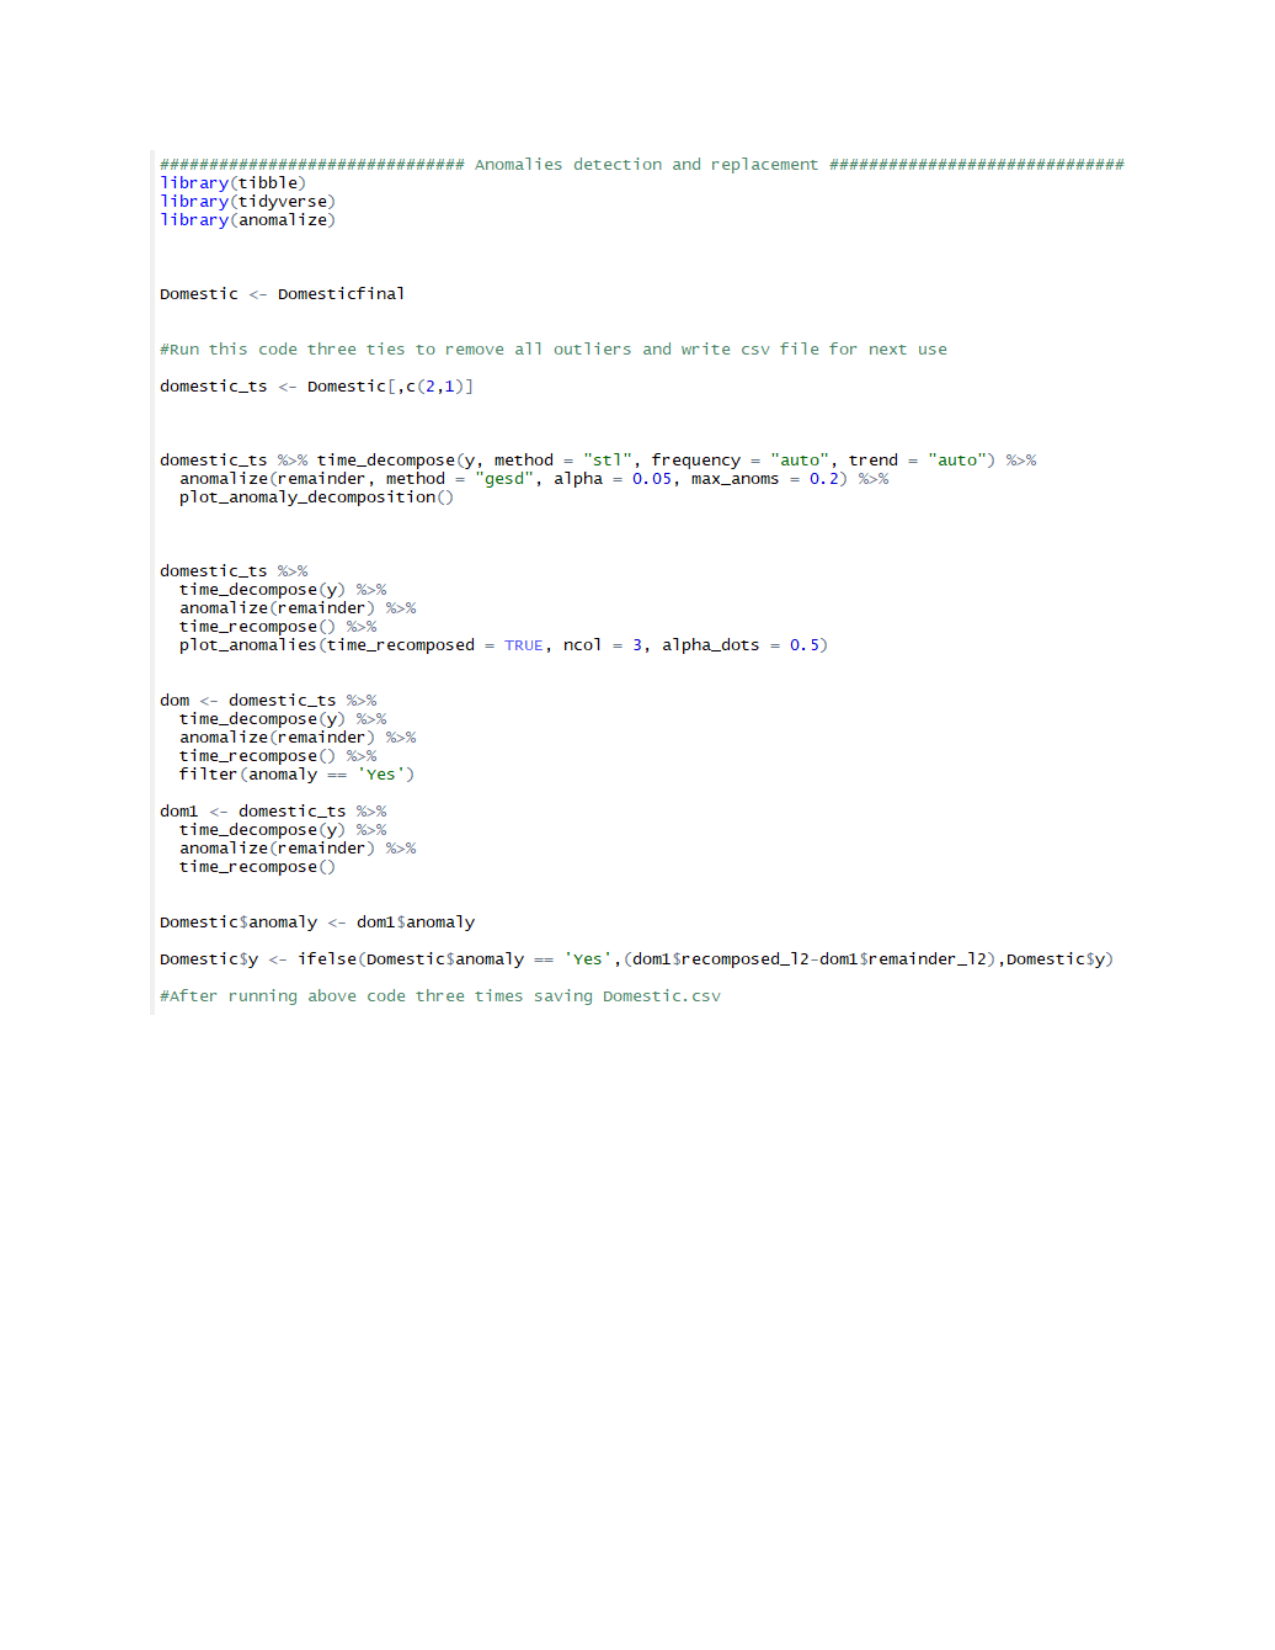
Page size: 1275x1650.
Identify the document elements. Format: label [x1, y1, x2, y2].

picture [150, 150, 1125, 1015]
